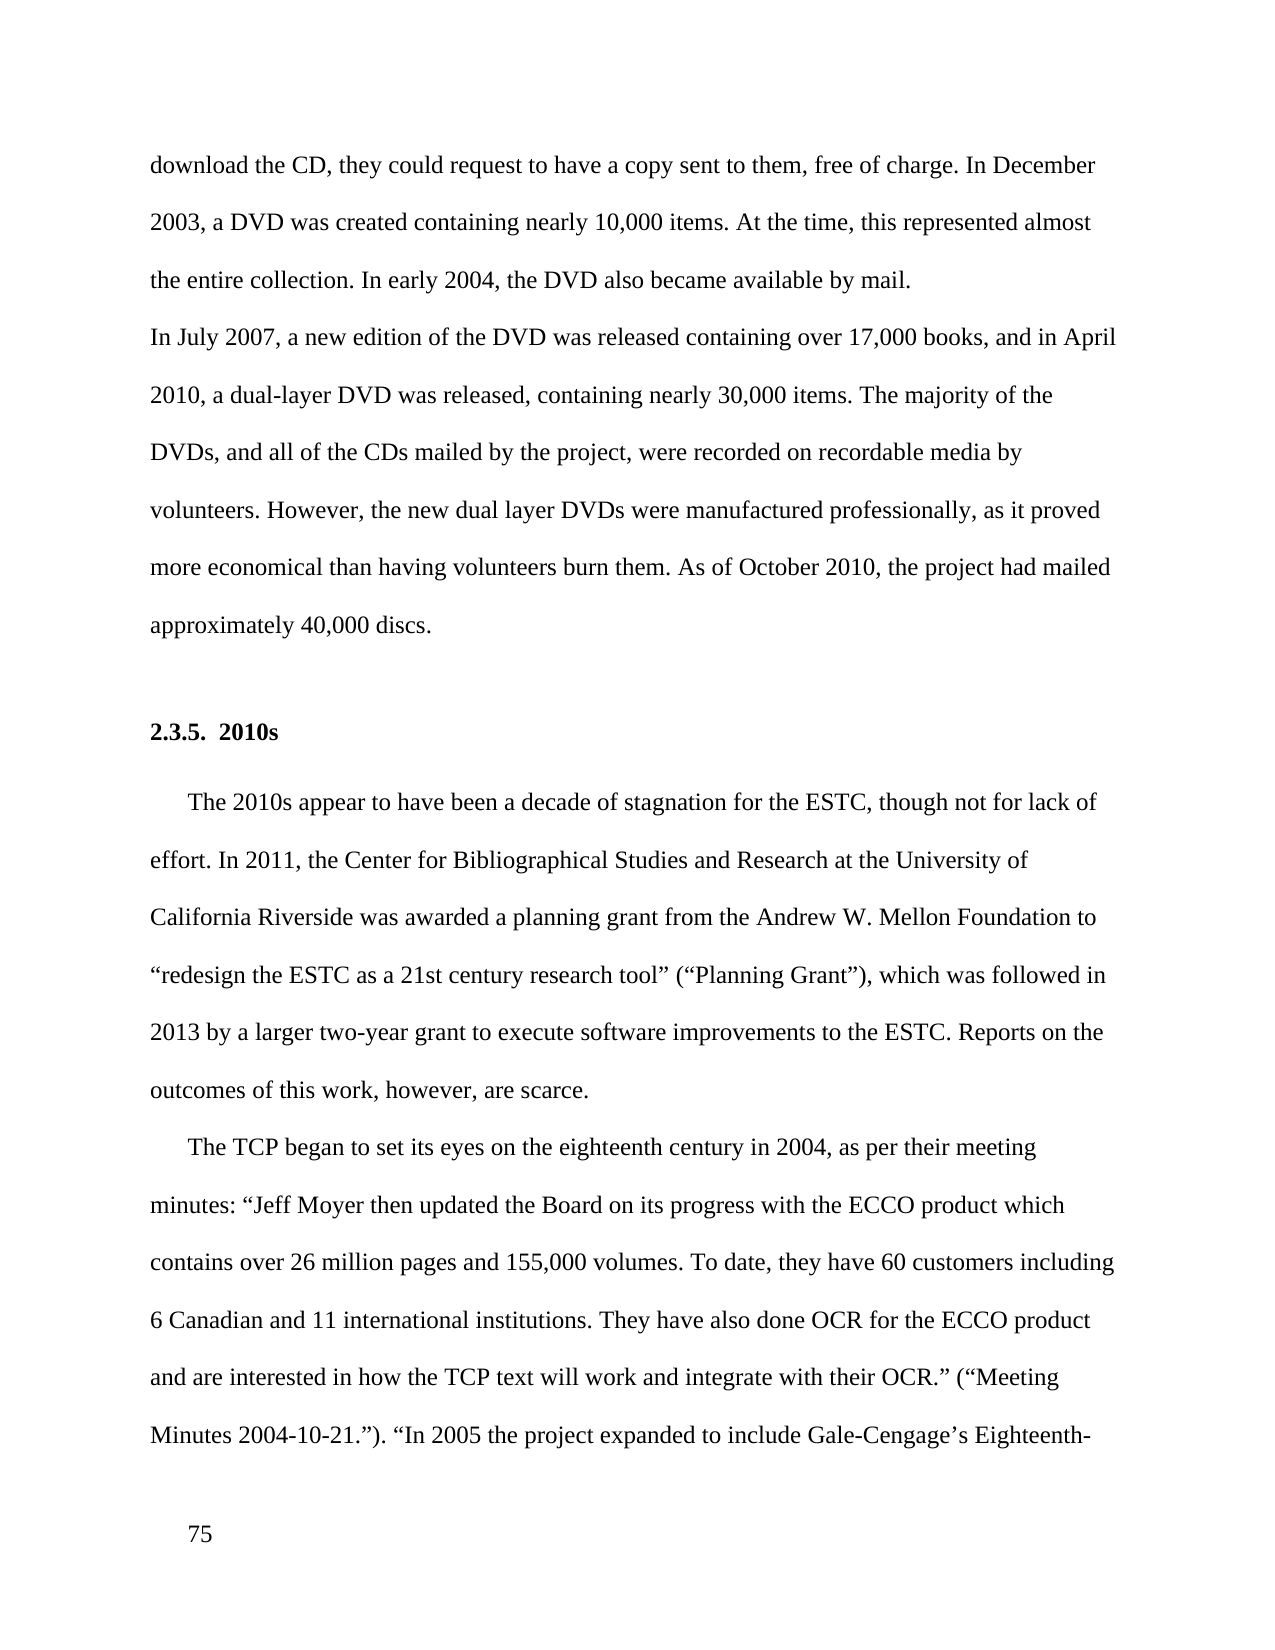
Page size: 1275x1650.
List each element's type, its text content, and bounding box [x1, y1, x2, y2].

text The 2010s appear to have been a decade of stagnation for the ESTC, though not for lack of effort. In 2011, the Center for Bibliographical Studies and Research at the University of California Riverside was awarded a planning grant from the Andrew W. Mellon Foundation to “redesign the ESTC as a 21st century research tool” (“Planning Grant”), which was followed in 2013 by a larger two-year grant to execute software improvements to the ESTC. Reports on the outcomes of this work, however, are scarce. [150, 787, 1125, 1104]
text In July 2007, a new edition of the DVD was released containing over 17,000 books, and in April 2010, a dual-layer DVD was released, containing nearly 30,000 items. The majority of the DVDs, and all of the CDs mailed by the project, were recorded on recordable media by volunteers. However, the new dual layer DVDs were manufactured professionally, as it proved more economical than having volunteers burn them. As of October 2010, the project had mailed approximately 40,000 discs. [150, 322, 1125, 639]
subtitle 2.3.5. 2010s [150, 717, 1125, 746]
